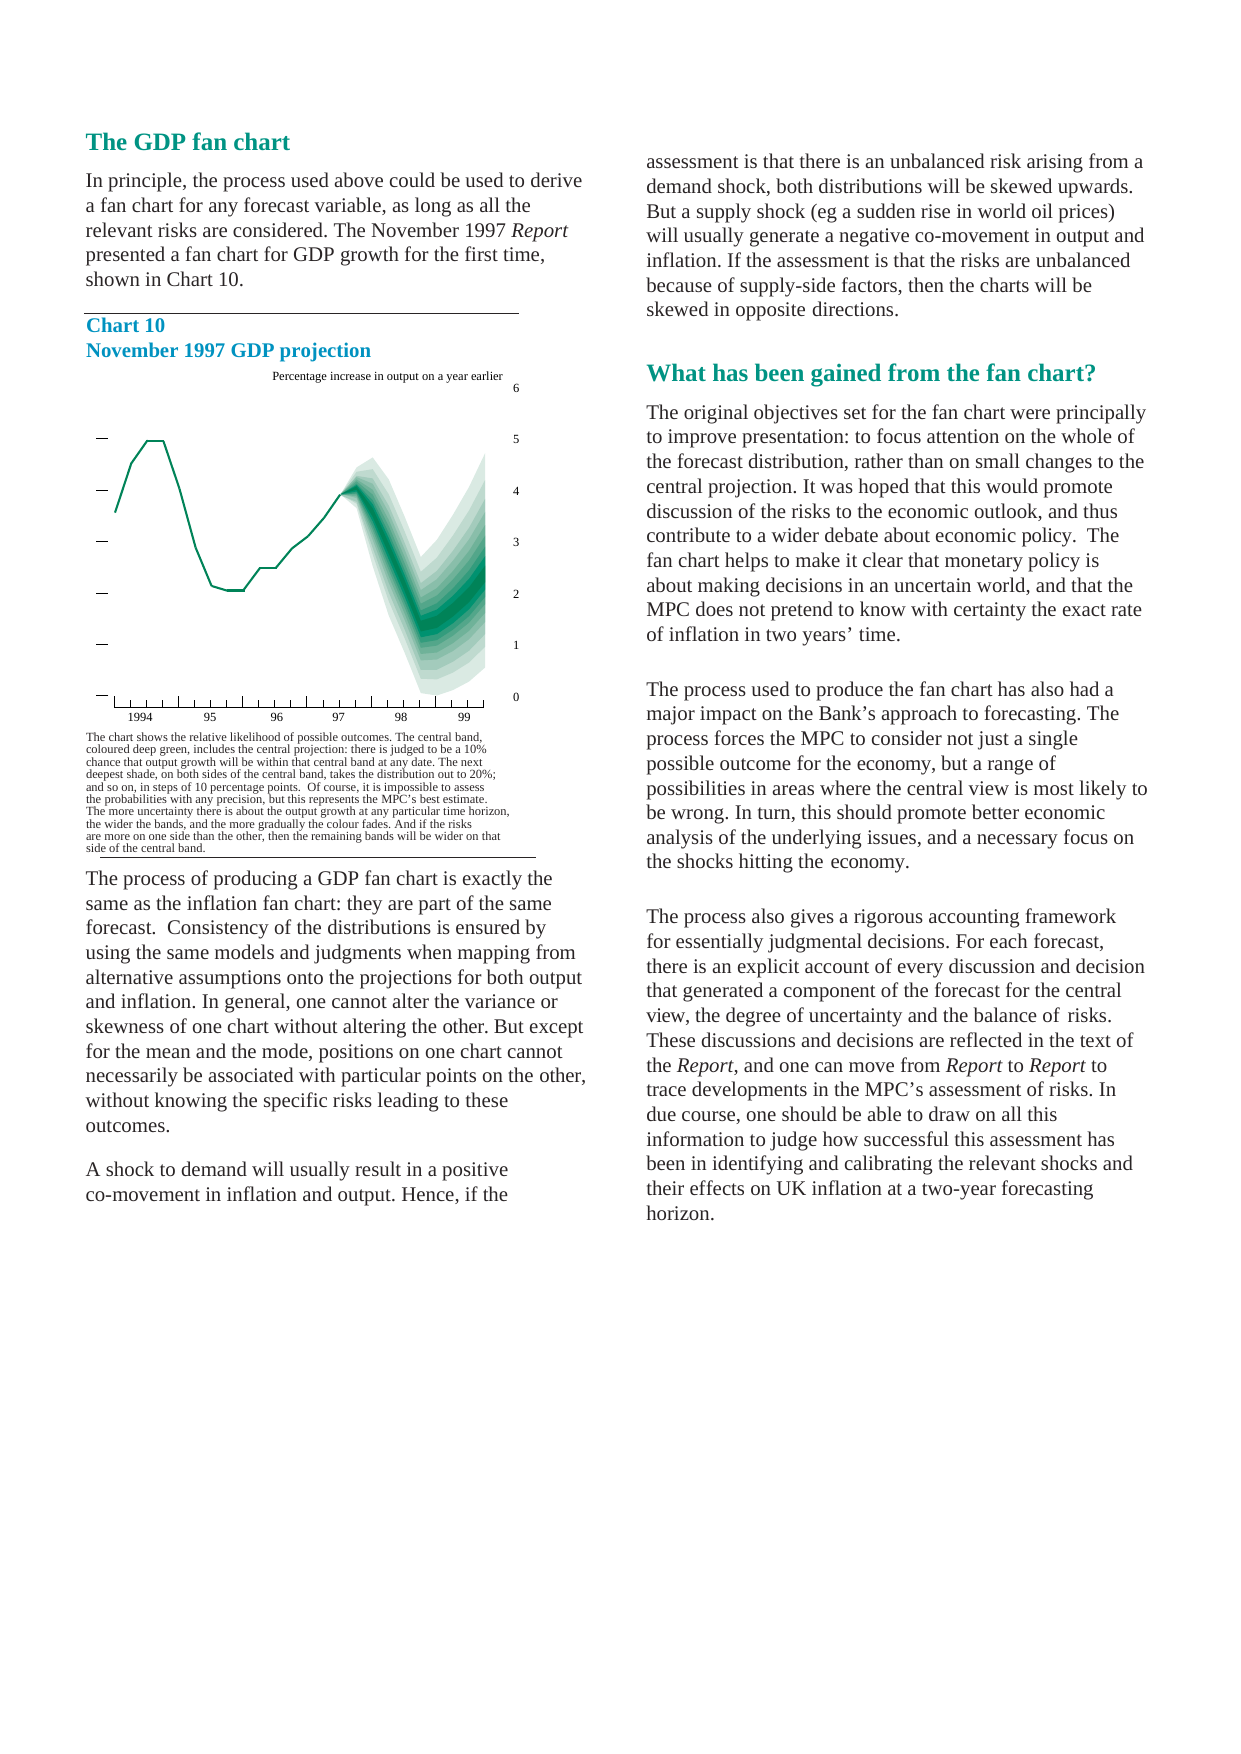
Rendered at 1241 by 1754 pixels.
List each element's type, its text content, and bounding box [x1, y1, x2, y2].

text assessment is that there is an unbalanced risk arising from a demand shock, both distributions will be skewed upwards. But a supply shock (eg a sudden rise in world oil prices) will usually generate a negative co-movement in output and inflation. If the assessment is that the risks are unbalanced because of supply-side factors, then the charts will be skewed in opposite directions. [646, 149, 1149, 321]
text are more on one side than the other, then the remaining bands will be wider on that side of the central band. [86, 831, 518, 855]
text 3 [513, 535, 599, 549]
text The original objectives set for the fan chart were principally to improve presentation: to focus attention on the whole of the forecast distribution, rather than on small changes to the central projection. It was hoped that this would promote discussion of the risks to the economic outlook, and thus contribute to a wider debate about economic policy. The fan chart helps to make it clear that monetary policy is about making decisions in an uncertain world, and that the MPC does not pretend to know with certainty the exact rate of inflation in two years’ time. [646, 400, 1149, 646]
text The more uncertainty there is about the output growth at any particular time horizon, the wider the bands, and the more gradually the colour fades. And if the risks [86, 806, 518, 831]
subtitle What has been gained from the fan chart? [646, 358, 1173, 387]
text The process used to produce the fan chart has also had a major impact on the Bank’s approach to forecasting. The process forces the MPC to consider not just a single possible outcome for the economy, but a range of possibilities in areas where the central view is most likely to be wrong. In turn, this should promote better economic analysis of the underlying issues, and a necessary focus on the shocks hitting the economy. [646, 677, 1154, 873]
text The process of producing a GDP fan chart is exactly the same as the inflation fan chart: they are part of the same forecast. Consistency of the distributions is ensured by using the same models and judgments when mapping from alternative assumptions onto the projections for both output and inflation. In general, one cannot alter the variance or skewness of one chart without altering the other. But except for the mean and the mode, positions on one chart cannot necessarily be associated with particular points on the other, without knowing the specific risks leading to these outcomes. [85, 866, 592, 1137]
text The chart shows the relative likelihood of possible outcomes. The central band, coloured deep green, includes the central projection: there is judged to be a 10% chance that output growth will be within that central band at any date. The next deepest shade, on both sides of the central band, takes the distribution out to 20%; and so on, in steps of 10 percentage points. Of course, it is impossible to assess the probabilities with any precision, but this represents the MPC’s best estimate. [86, 732, 501, 806]
text 4 [513, 484, 599, 498]
text 5 [513, 432, 599, 447]
text November 1997 GDP projection [86, 338, 599, 362]
text 2 [513, 586, 599, 601]
text 1994 95 96 97 98 99 [127, 710, 599, 724]
subtitle The GDP fan chart [85, 127, 599, 156]
text there is an explicit account of every discussion and decision that generated a component of the forecast for the central view, the degree of uncertainty and the balance of risks. [646, 953, 1151, 1027]
text The process also gives a rigorous accounting framework for essentially judgmental decisions. For each forecast, [646, 904, 1139, 953]
text 0 [513, 689, 599, 704]
text 1 [513, 638, 599, 652]
subtitle Chart 10 [86, 308, 599, 337]
text A shock to demand will usually result in a positive co-movement in inflation and output. Hence, if the [85, 1157, 518, 1206]
text In principle, the process used above could be used to derive a fan chart for any forecast variable, as long as all the relevant risks are considered. The November 1997 Report presented a fan chart for GDP growth for the first time, shown in Chart 10. [85, 168, 590, 291]
text These discussions and decisions are reflected in the text of the Report, and one can move from Report to Report to trace developments in the MPC’s assessment of risks. In due course, one should be able to draw on all this information to judge how successful this assessment has been in identifying and calibrating the relevant shocks and their effects on UK inflation at a two-year forecasting horizon. [646, 1028, 1139, 1225]
